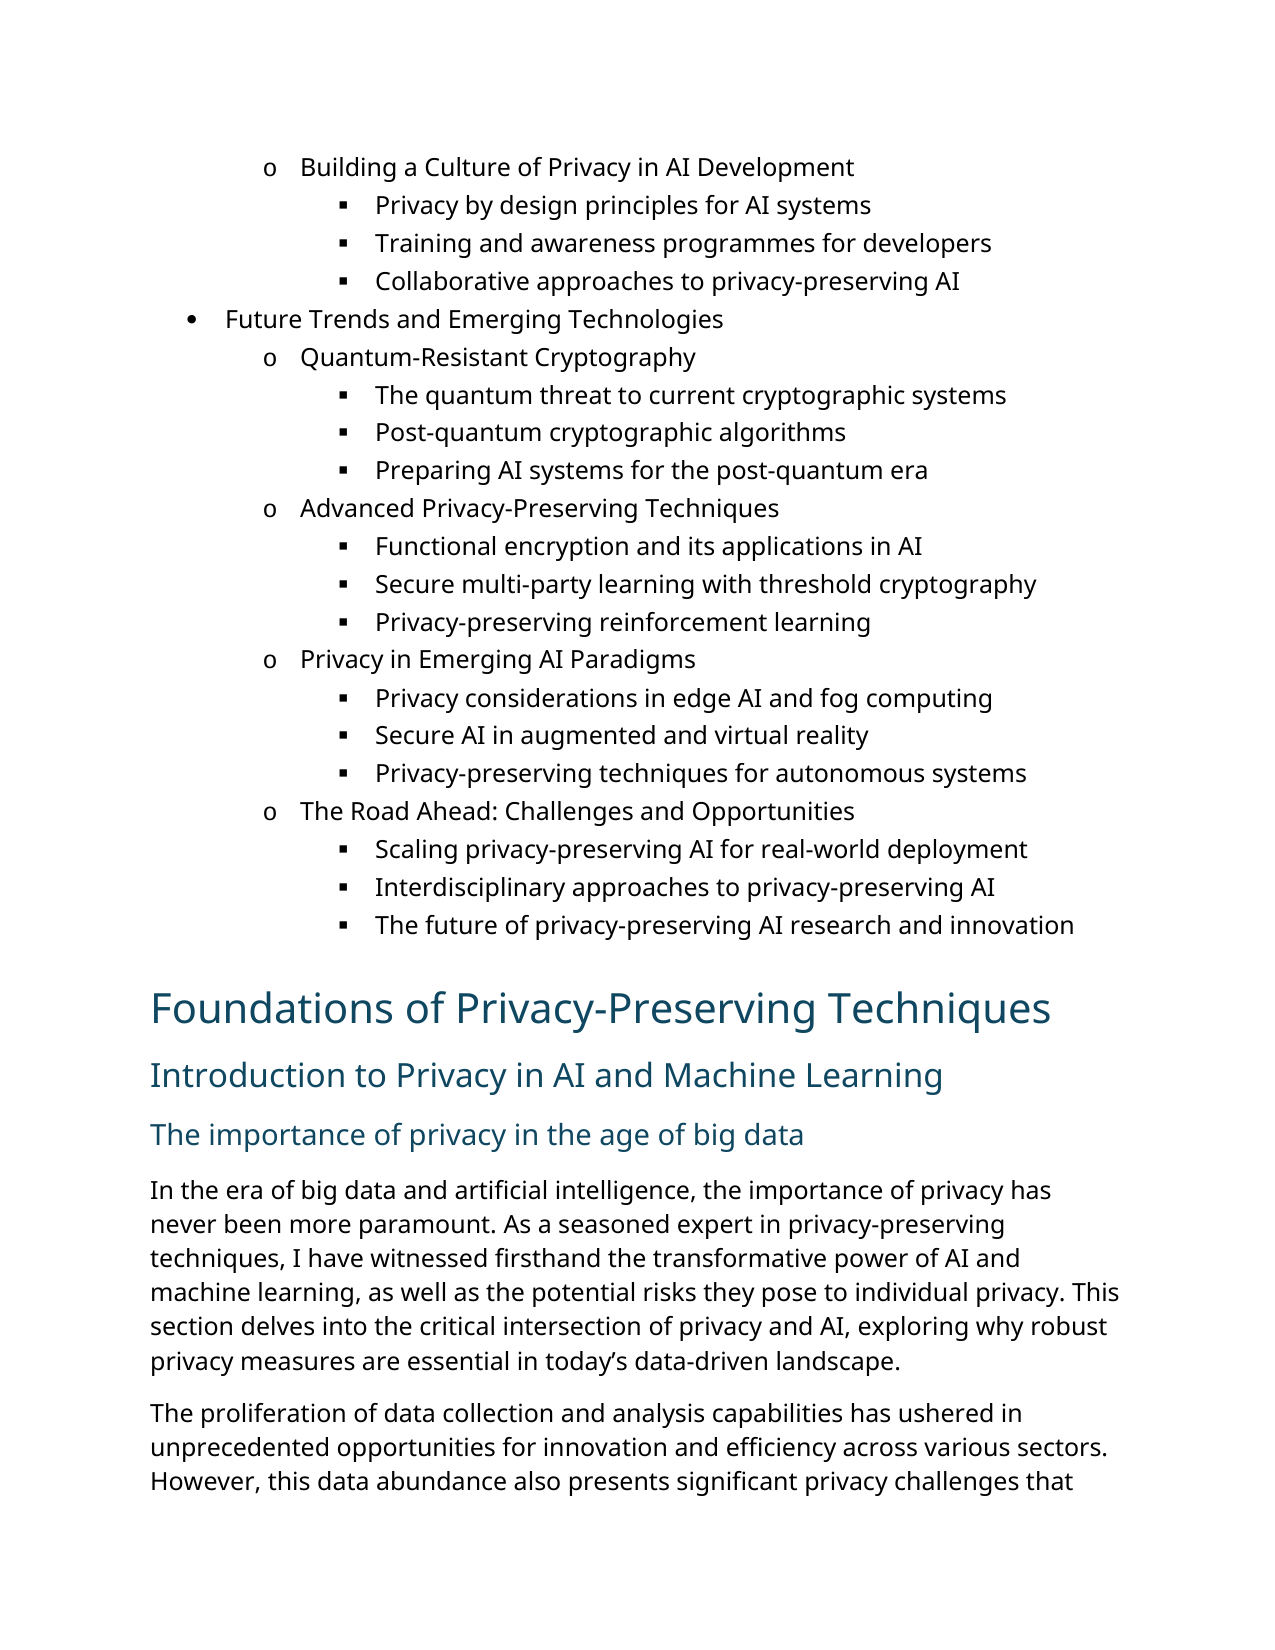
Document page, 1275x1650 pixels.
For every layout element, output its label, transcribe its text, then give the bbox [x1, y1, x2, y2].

list Privacy-preserving techniques for autonomous systems [337, 756, 1125, 790]
text In the era of big data and artificial intelligence, the importance of privacy has never been more paramount. As a seasoned expert in privacy-preserving techniques, I have witnessed firsthand the transformative power of AI and machine learning, as well as the potential risks they pose to individual privacy. This section delves into the critical intersection of privacy and AI, exploring why robust privacy measures are essential in today’s data-driven landscape. [150, 1173, 1125, 1377]
list Functional encryption and its applications in AI [337, 529, 1125, 563]
list Privacy-preserving reinforcement learning [337, 604, 1125, 638]
list The quantum threat to current cryptographic systems [337, 377, 1125, 411]
list The Road Ahead: Challenges and Opportunities [262, 794, 1125, 828]
subtitle Introduction to Privacy in AI and Machine Learning [150, 1052, 1125, 1098]
list Scaling privacy-preserving AI for real-world deployment [337, 832, 1125, 866]
list Privacy in Emerging AI Paradigms [262, 642, 1125, 676]
list Post-quantum cryptographic algorithms [337, 415, 1125, 449]
list Interdisciplinary approaches to privacy-preserving AI [337, 869, 1125, 903]
list Advanced Privacy-Preserving Techniques [262, 491, 1125, 525]
list Privacy considerations in edge AI and fog computing [337, 680, 1125, 714]
subtitle Foundations of Privacy-Preserving Techniques [150, 979, 1125, 1036]
list Training and awareness programmes for developers [337, 226, 1125, 260]
list Privacy by design principles for AI systems [337, 188, 1125, 222]
list Secure AI in augmented and virtual reality [337, 718, 1125, 752]
list Building a Culture of Privacy in AI Development [262, 150, 1125, 184]
list Future Trends and Emerging Technologies [187, 301, 1125, 336]
list Preparing AI systems for the post-quantum era [337, 453, 1125, 487]
list Secure multi-party learning with threshold cryptography [337, 567, 1125, 601]
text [150, 1396, 1125, 1498]
list Collaborative approaches to privacy-preserving AI [337, 264, 1125, 298]
list Quantum-Resistant Cryptography [262, 339, 1125, 373]
subtitle The importance of privacy in the age of big data [150, 1114, 1125, 1154]
list The future of privacy-preserving AI research and innovation [337, 907, 1125, 941]
